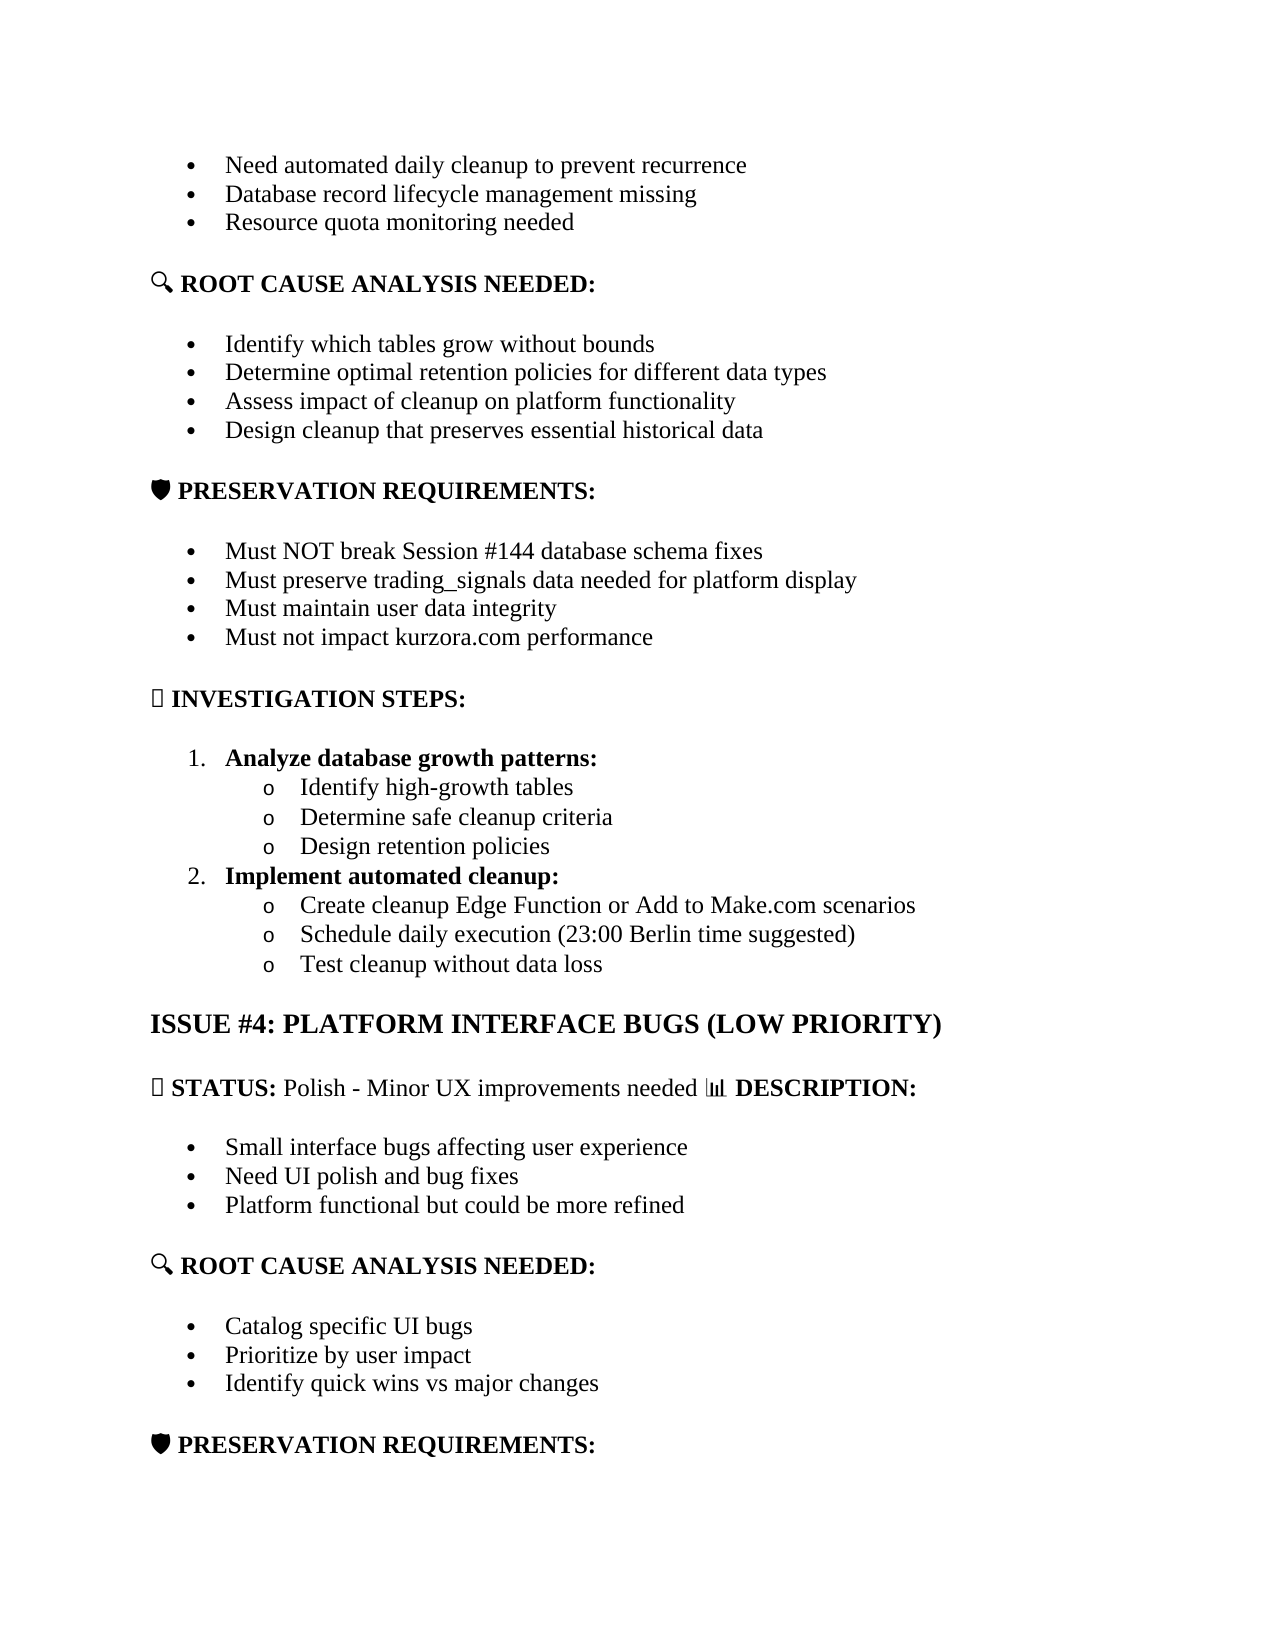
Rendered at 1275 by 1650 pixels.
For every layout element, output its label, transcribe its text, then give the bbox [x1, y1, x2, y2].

list Design retention policies [262, 831, 1125, 861]
list Must not impact kurzora.com performance [187, 622, 1125, 651]
list Identify quick wins vs major changes [187, 1368, 1125, 1397]
list Identify which tables grow without bounds [187, 329, 1125, 357]
list Implement automated cleanup: [187, 861, 1125, 890]
list Determine optimal retention policies for different data types [187, 357, 1125, 386]
text 🎯 STATUS: Polish - Minor UX improvements needed 📊 DESCRIPTION: [150, 1069, 1125, 1103]
list Small interface bugs affecting user experience [187, 1132, 1125, 1161]
list Must preserve trading_signals data needed for platform display [187, 565, 1125, 593]
text 🛡️ PRESERVATION REQUIREMENTS: [150, 473, 1125, 507]
list Identify high-growth tables [262, 772, 1125, 802]
list Catalog specific UI bugs [187, 1311, 1125, 1340]
list Platform functional but could be more refined [187, 1190, 1125, 1219]
list Test cleanup without data loss [262, 949, 1125, 978]
list Must maintain user data integrity [187, 593, 1125, 622]
list Need UI polish and bug fixes [187, 1161, 1125, 1190]
list Create cleanup Edge Function or Add to Make.com scenarios [262, 890, 1125, 919]
text 📝 INVESTIGATION STEPS: [150, 680, 1125, 714]
list Database record lifecycle management missing [187, 179, 1125, 207]
list Schedule daily execution (23:00 Berlin time suggested) [262, 919, 1125, 949]
list Must NOT break Session #144 database schema fixes [187, 536, 1125, 565]
list Design cleanup that preserves essential historical data [187, 415, 1125, 444]
list Resource quota monitoring needed [187, 207, 1125, 236]
list Determine safe cleanup criteria [262, 802, 1125, 831]
text ISSUE #4: PLATFORM INTERFACE BUGS (LOW PRIORITY) [150, 1008, 1125, 1040]
text 🔍 ROOT CAUSE ANALYSIS NEEDED: [150, 1248, 1125, 1282]
list Prioritize by user impact [187, 1340, 1125, 1368]
list Need automated daily cleanup to prevent recurrence [187, 150, 1125, 179]
list Analyze database growth patterns: [187, 743, 1125, 772]
text 🛡️ PRESERVATION REQUIREMENTS: [150, 1426, 1125, 1461]
text 🔍 ROOT CAUSE ANALYSIS NEEDED: [150, 265, 1125, 299]
list Assess impact of cleanup on platform functionality [187, 386, 1125, 415]
